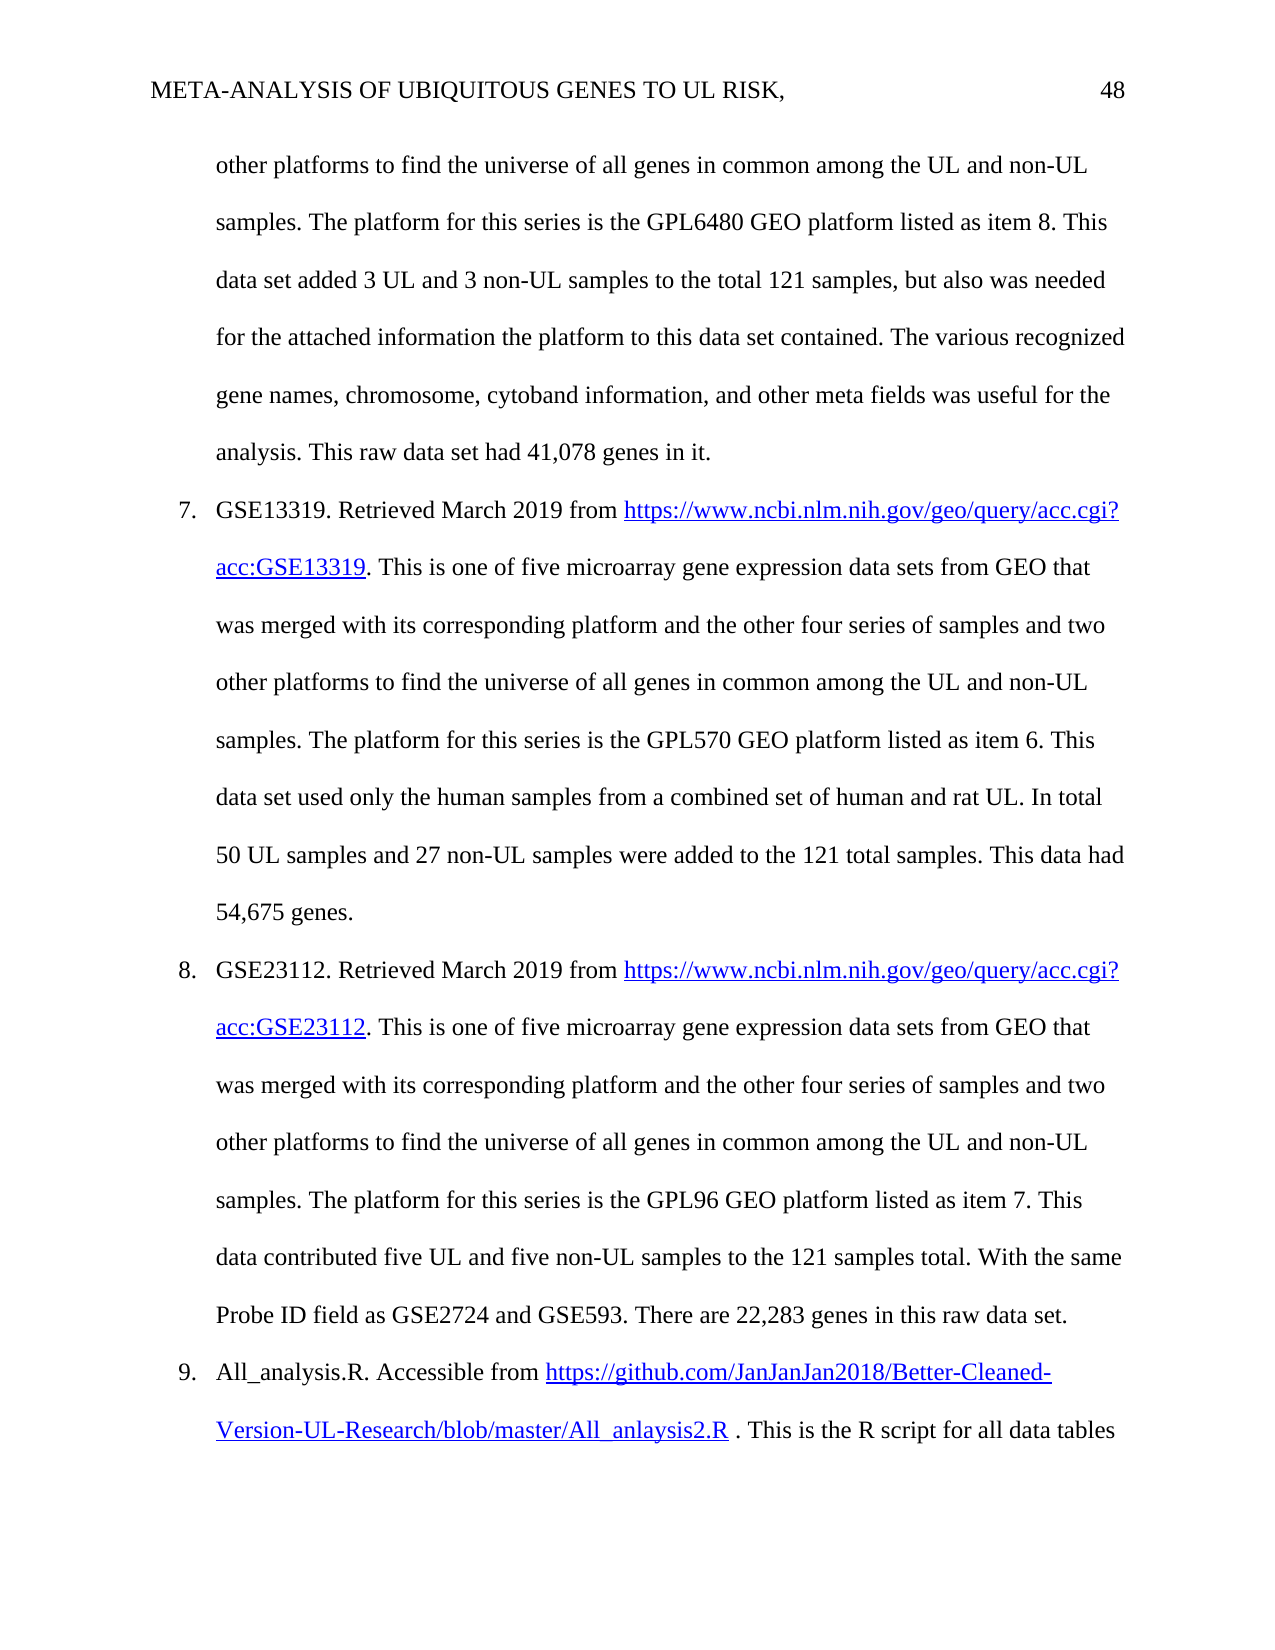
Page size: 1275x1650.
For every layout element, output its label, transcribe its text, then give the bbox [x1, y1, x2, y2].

list GSE13319. Retrieved March 2019 from https://www.ncbi.nlm.nih.gov/geo/query/acc.cgi?acc:GSE13319. This is one of five microarray gene expression data sets from GEO that was merged with its corresponding platform and the other four series of samples and two other platforms to find the universe of all genes in common among the UL and non-UL samples. The platform for this series is the GPL570 GEO platform listed as item 6. This data set used only the human samples from a combined set of human and rat UL. In total 50 UL samples and 27 non-UL samples were added to the 121 total samples. This data had 54,675 genes. [178, 495, 1125, 926]
list GSE23112. Retrieved March 2019 from https://www.ncbi.nlm.nih.gov/geo/query/acc.cgi?acc:GSE23112. This is one of five microarray gene expression data sets from GEO that was merged with its corresponding platform and the other four series of samples and two other platforms to find the universe of all genes in common among the UL and non-UL samples. The platform for this series is the GPL96 GEO platform listed as item 7. This data contributed five UL and five non-UL samples to the 121 samples total. With the same Probe ID field as GSE2724 and GSE593. There are 22,283 genes in this raw data set. [178, 955, 1125, 1329]
